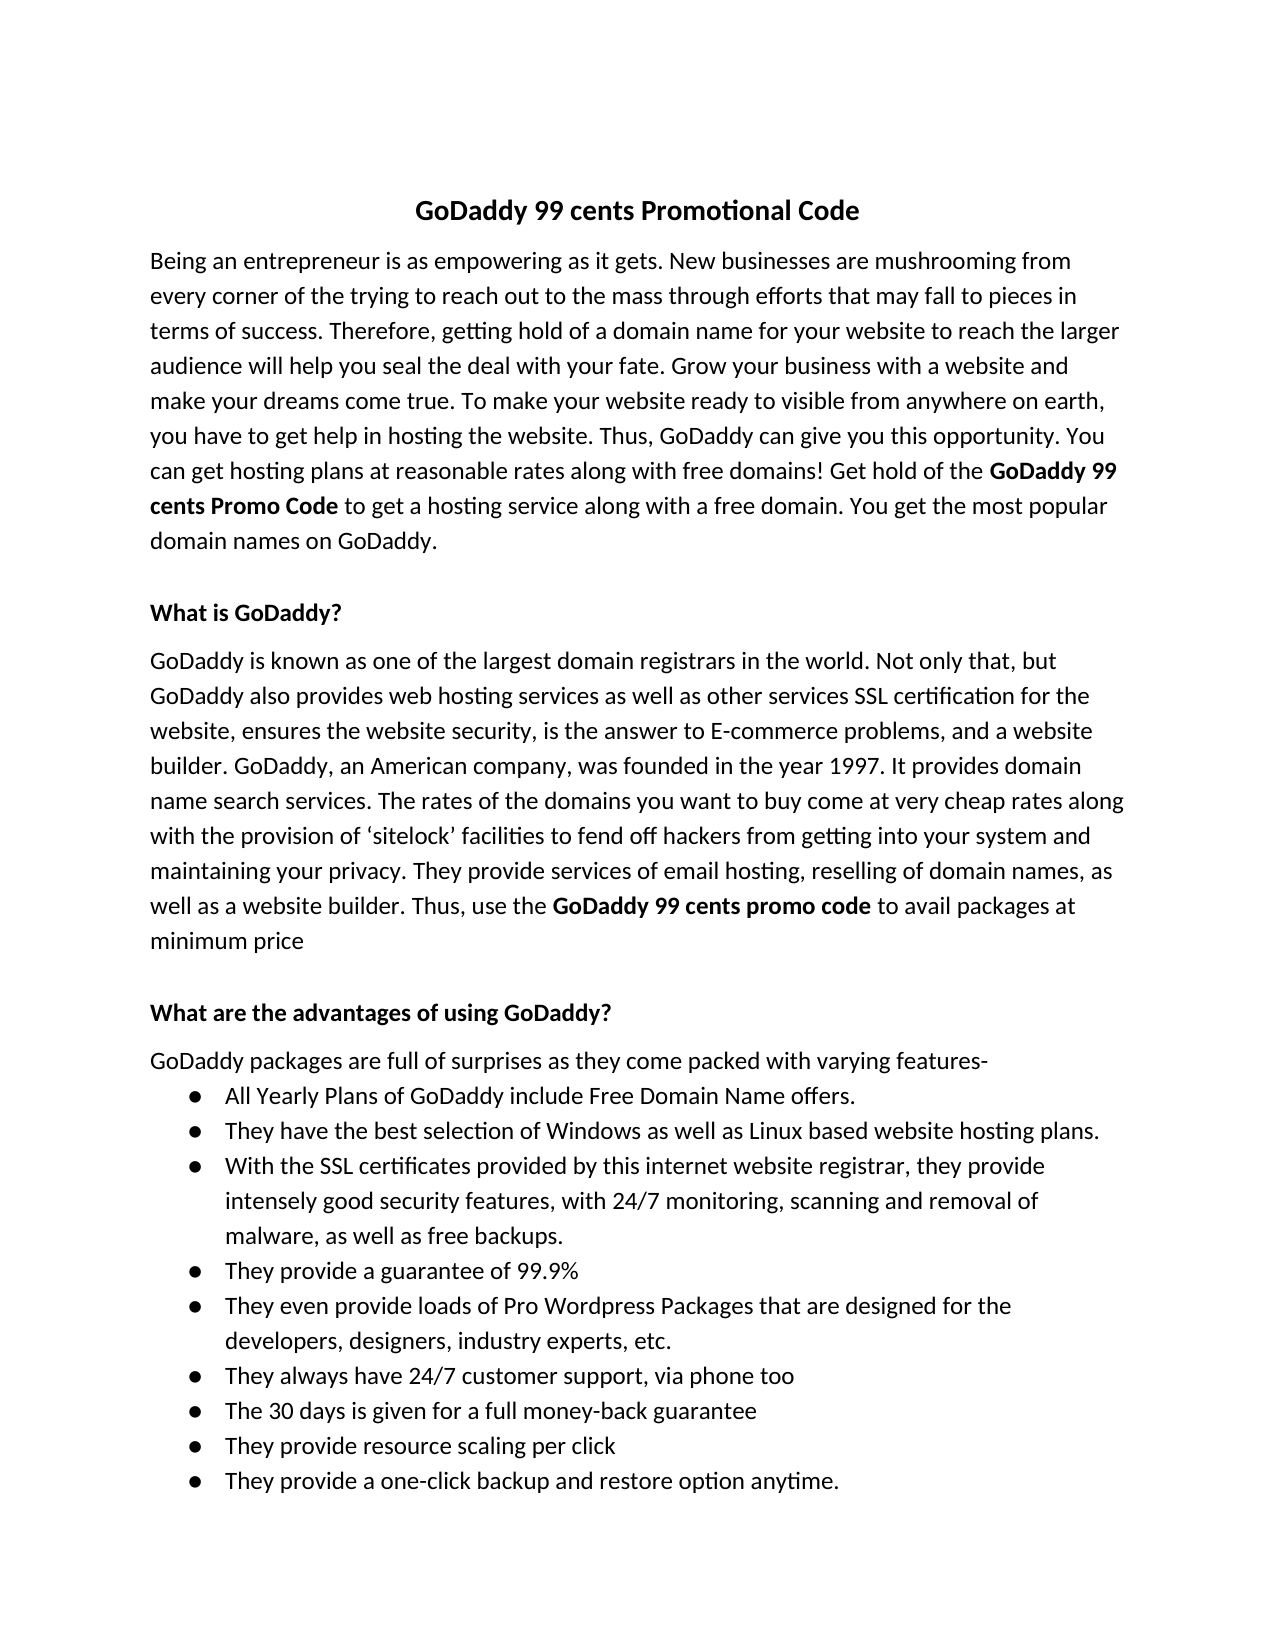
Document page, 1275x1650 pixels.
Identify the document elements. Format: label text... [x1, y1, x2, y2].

list They always have 24/7 customer support, via phone too [187, 1360, 1125, 1391]
subtitle GoDaddy 99 cents Promotional Code [150, 192, 1125, 227]
subtitle What is GoDaddy? [150, 598, 1125, 628]
text Being an entrepreneur is as empowering as it gets. New businesses are mushrooming from every corner of the trying to reach out to the mass through efforts that may fall to pieces in terms of success. Therefore, getting hold of a domain name for your website to reach the larger audience will help you seal the deal with your fate. Grow your business with a website and make your dreams come true. To make your website ready to visible from anywhere on earth, you have to get help in hosting the website. Thus, GoDaddy can give you this opportunity. You can get hosting plans at reasonable rates along with free domains! Get hold of the GoDaddy 99 cents Promo Code to get a hosting service along with a free domain. You get the most popular domain names on GoDaddy. [150, 245, 1125, 556]
list The 30 days is given for a full money-back guarantee [187, 1395, 1125, 1426]
list They provide a guarantee of 99.9% [187, 1255, 1125, 1286]
text GoDaddy is known as one of the largest domain registrars in the world. Not only that, but GoDaddy also provides web hosting services as well as other services SSL certification for the website, ensures the website security, is the answer to E-commerce problems, and a website builder. GoDaddy, an American company, was founded in the year 1997. It provides domain name search services. The rates of the domains you want to buy come at very cheap rates along with the provision of ‘sitelock’ facilities to fend off hackers from getting into your system and maintaining your privacy. They provide services of email hosting, reselling of domain names, as well as a website builder. Thus, use the GoDaddy 99 cents promo code to avail packages at minimum price [150, 645, 1125, 956]
list They have the best selection of Windows as well as Linux based website hosting plans. [187, 1115, 1125, 1146]
text GoDaddy packages are full of surprises as they come packed with varying features- [150, 1045, 1125, 1076]
list They provide a one-click backup and restore option anytime. [187, 1465, 1125, 1496]
subtitle What are the advantages of using GoDaddy? [150, 998, 1125, 1028]
list They even provide loads of Pro Wordpress Packages that are designed for the developers, designers, industry experts, etc. [187, 1290, 1125, 1356]
list With the SSL certificates provided by this internet website registrar, they provide intensely good security features, with 24/7 monitoring, scanning and removal of malware, as well as free backups. [187, 1150, 1125, 1251]
list They provide resource scaling per click [187, 1430, 1125, 1461]
list All Yearly Plans of GoDaddy include Free Domain Name offers. [187, 1080, 1125, 1111]
